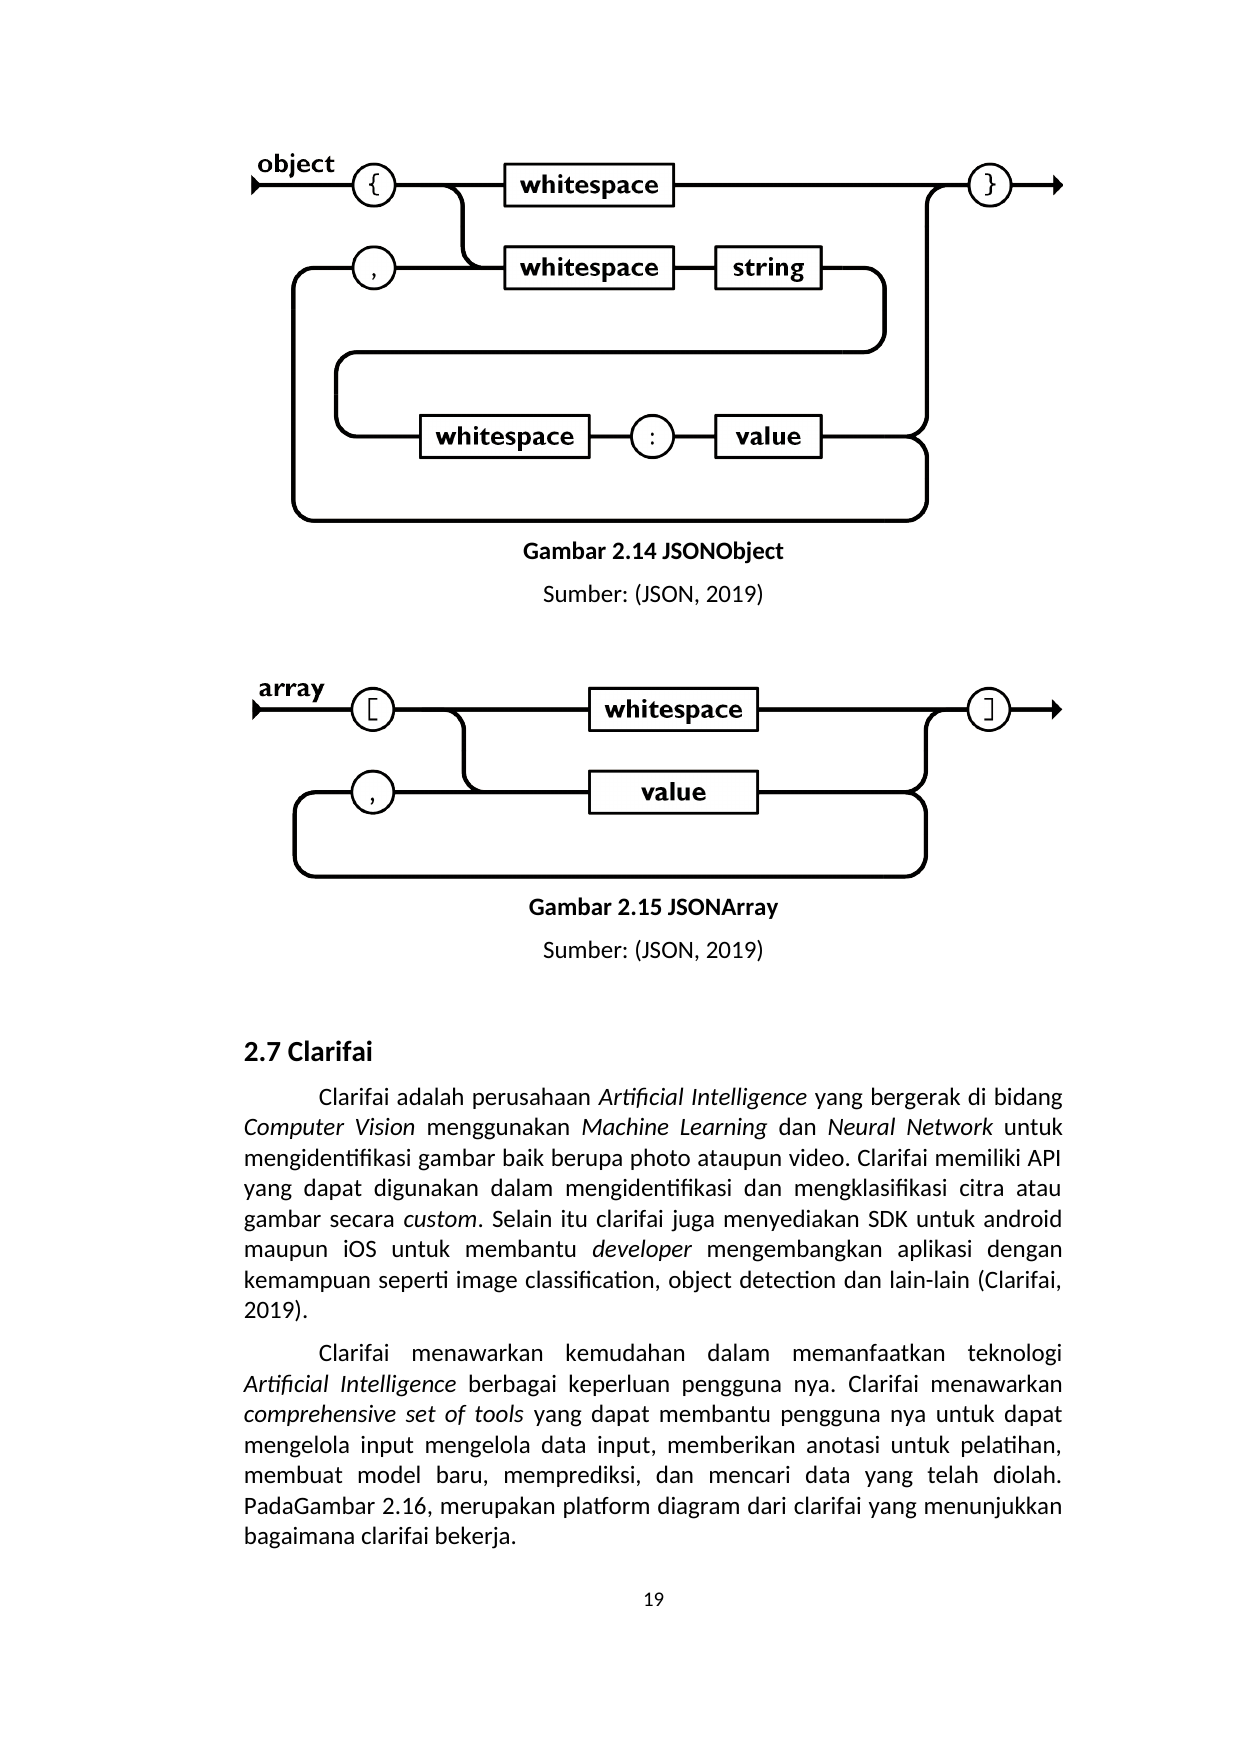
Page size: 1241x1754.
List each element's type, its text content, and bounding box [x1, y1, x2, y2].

text Clarifai adalah perusahaan Artificial Intelligence yang bergerak di bidang Computer Vision menggunakan Machine Learning dan Neural Network untuk mengidentifikasi gambar baik berupa photo ataupun video. Clarifai memiliki API yang dapat digunakan dalam mengidentifikasi dan mengklasifikasi citra atau gambar secara custom. Selain itu clarifai juga menyediakan SDK untuk android maupun iOS untuk membantu developer mengembangkan aplikasi dengan kemampuan seperti image classification, object detection dan lain-lain (Clarifai, 2019). [244, 1081, 1063, 1325]
subtitle Clarifai [244, 1033, 1063, 1068]
text Sumber: (JSON, 2019) [244, 578, 1063, 609]
text Sumber: (JSON, 2019) [244, 934, 1063, 964]
picture [243, 140, 1063, 523]
picture [243, 664, 1063, 879]
